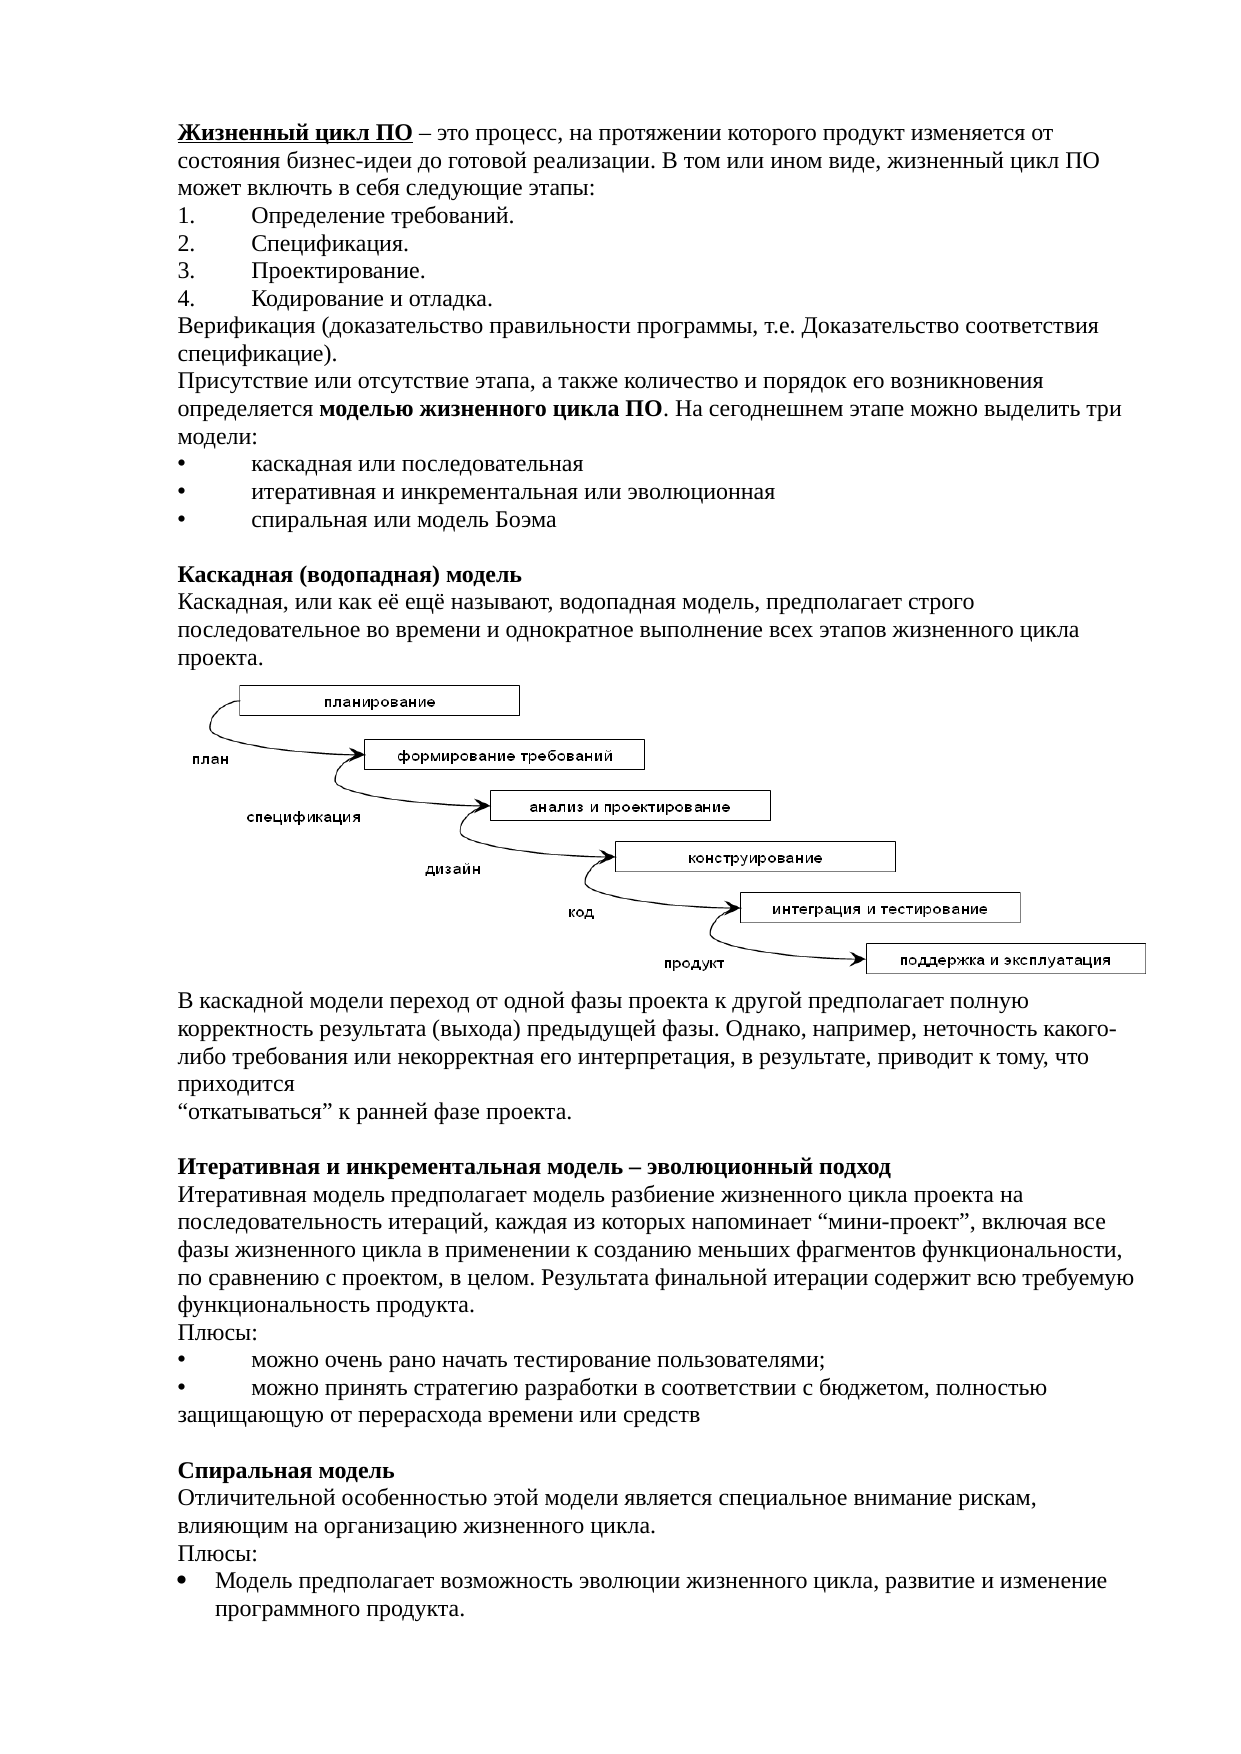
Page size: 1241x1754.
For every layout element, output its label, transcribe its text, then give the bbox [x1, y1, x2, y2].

list Кодирование и отладка. [177, 284, 1152, 311]
text В каскадной модели переход от одной фазы проекта к другой предполагает полную корректность результата (выхода) предыдущей фазы. Однако, например, неточность какого-либо требования или некорректная его интерпретация, в результате, приводит к тому, что приходится [177, 987, 1152, 1097]
list “откатываться” к ранней фазе проекта. [177, 1097, 1152, 1124]
list Плюсы: [177, 1318, 1152, 1345]
list можно принять стратегию разработки в соответствии с бюджетом, полностью защищающую от перерасхода времени или средств [177, 1373, 1152, 1428]
picture [177, 670, 1152, 987]
list Определение требований. [177, 201, 1152, 228]
list Проектирование. [177, 256, 1152, 284]
text Плюсы: [177, 1538, 1152, 1566]
text Итеративная и инкрементальная модель – эволюционный подход [177, 1152, 1152, 1180]
list можно очень рано начать тестирование пользователями; [177, 1345, 1152, 1373]
list каскадная или последовательная [177, 449, 1152, 477]
list спиральная или модель Боэма [177, 504, 1152, 532]
text Присутствие или отсутствие этапа, а также количество и порядок его возникновения определяется моделью жизненного цикла ПО. На сегоднешнем этапе можно выделить три модели: [177, 367, 1152, 449]
list итеративная и инкрементальная или эволюционная [177, 477, 1152, 504]
list Спецификация. [177, 228, 1152, 256]
text Спиральная модель [177, 1456, 1152, 1483]
list Модель предполагает возможность эволюции жизненного цикла, развитие и изменение программного продукта. [177, 1566, 1152, 1621]
list Каскадная, или как её ещё называют, водопадная модель, предполагает строго последовательное во времени и однократное выполнение всех этапов жизненного цикла проекта. [177, 587, 1152, 670]
text Каскадная (водопадная) модель [177, 560, 1152, 587]
text Отличительной особенностью этой модели является специальное внимание рискам, влияющим на организацию жизненного цикла. [177, 1483, 1152, 1538]
text Верификация (доказательство правильности программы, т.е. Доказательство соответствия спецификацие). [177, 311, 1152, 367]
list Итеративная модель предполагает модель разбиение жизненного цикла проекта на последовательность итераций, каждая из которых напоминает “мини-проект”, включая все фазы жизненного цикла в применении к созданию меньших фрагментов функциональности, по сравнению с проектом, в целом. Результата финальной итерации содержит всю требуемую функциональность продукта. [177, 1180, 1152, 1318]
text Жизненный цикл ПО – это процесс, на протяжении которого продукт изменяется от состояния бизнес-идеи до готовой реализации. В том или ином виде, жизненный цикл ПО может включть в себя следующие этапы: [177, 118, 1152, 201]
